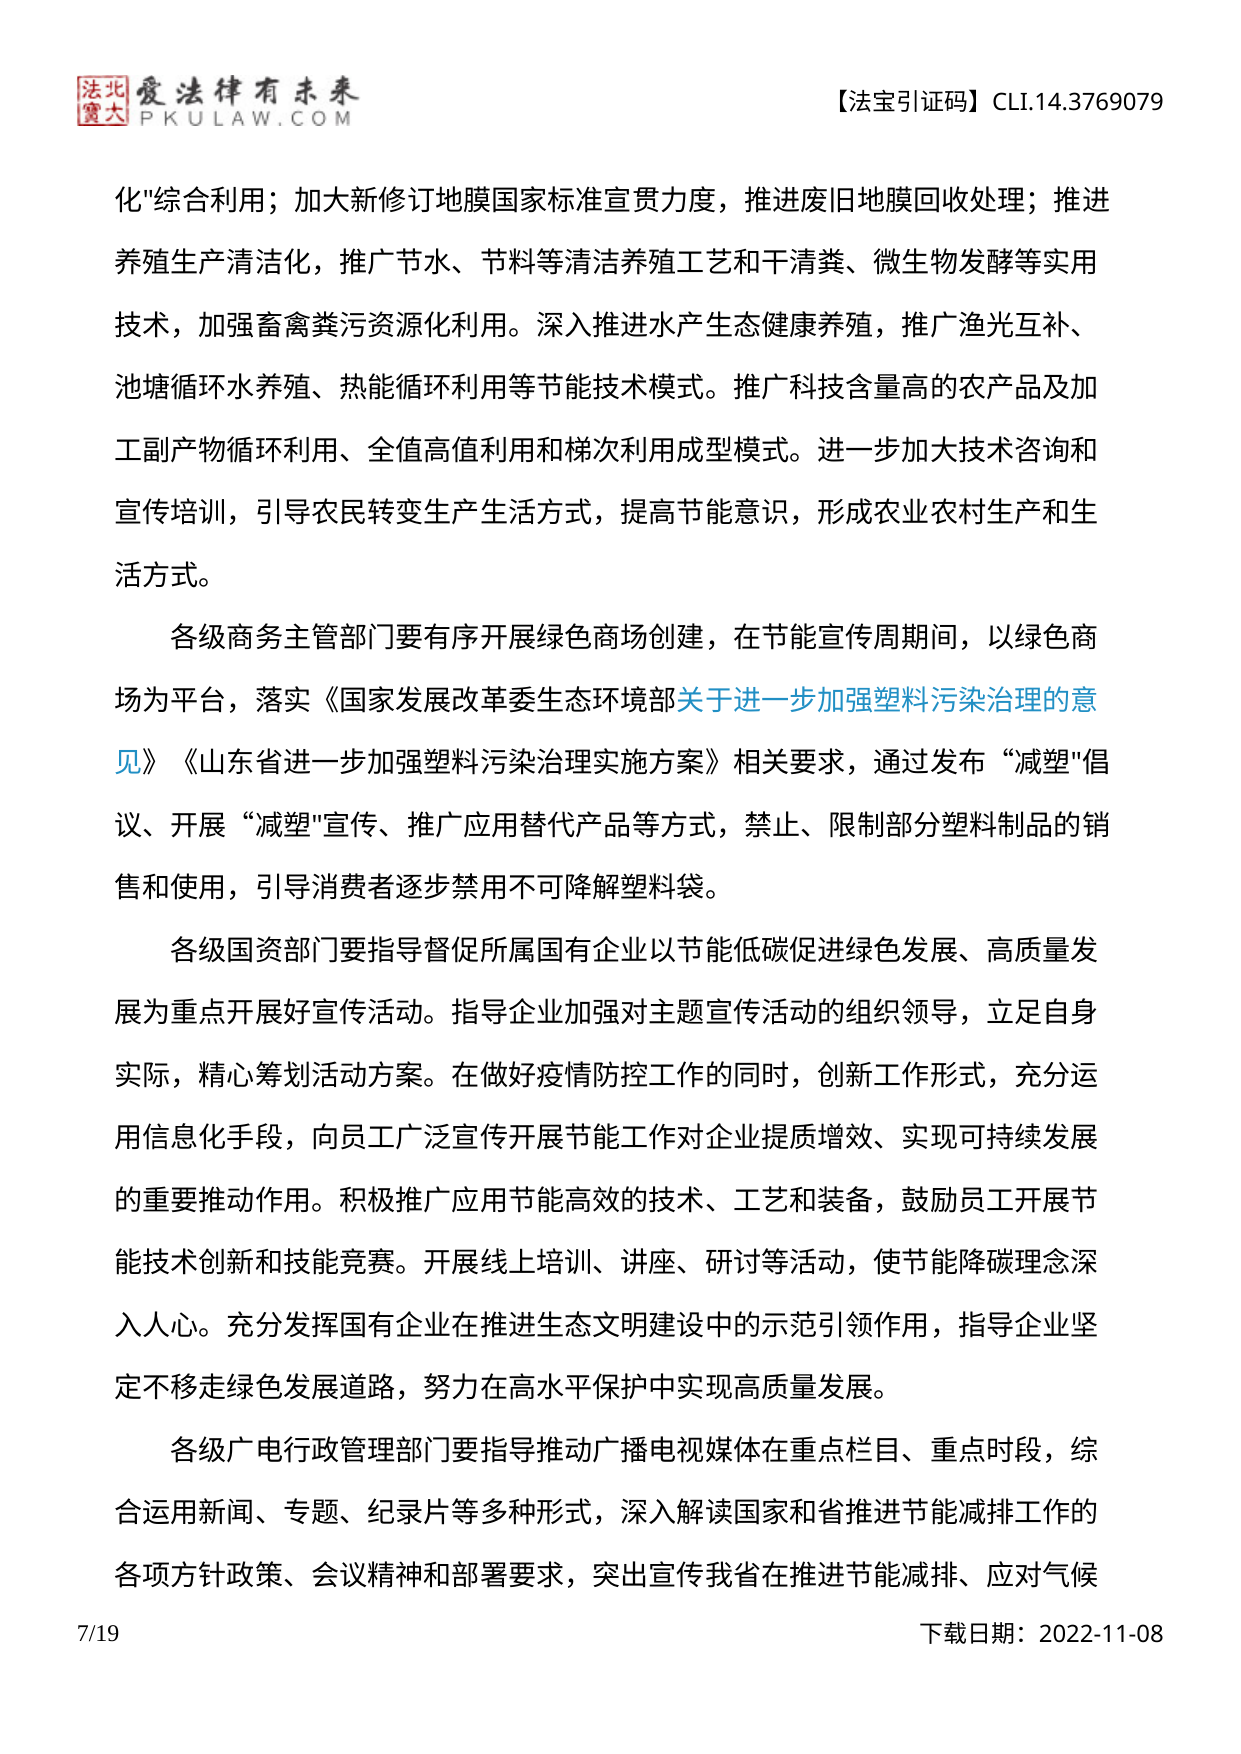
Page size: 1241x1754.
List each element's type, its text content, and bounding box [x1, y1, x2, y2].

picture [76, 75, 361, 126]
text 各级商务主管部门要有序开展绿色商场创建，在节能宣传周期间，以绿色商场为平台，落实《国家发展改革委生态环境部关于进一步加强塑料污染治理的意见》《山东省进一步加强塑料污染治理实施方案》相关要求，通过发布“减塑"倡议、开展“减塑"宣传、推广应用替代产品等方式，禁止、限制部分塑料制品的销售和使用，引导消费者逐步禁用不可降解塑料袋。 [114, 593, 1126, 906]
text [114, 1406, 1126, 1593]
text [114, 156, 1126, 593]
text 各级国资部门要指导督促所属国有企业以节能低碳促进绿色发展、高质量发展为重点开展好宣传活动。指导企业加强对主题宣传活动的组织领导，立足自身实际，精心筹划活动方案。在做好疫情防控工作的同时，创新工作形式，充分运用信息化手段，向员工广泛宣传开展节能工作对企业提质增效、实现可持续发展的重要推动作用。积极推广应用节能高效的技术、工艺和装备，鼓励员工开展节能技术创新和技能竞赛。开展线上培训、讲座、研讨等活动，使节能降碳理念深入人心。充分发挥国有企业在推进生态文明建设中的示范引领作用，指导企业坚定不移走绿色发展道路，努力在高水平保护中实现高质量发展。 [114, 906, 1126, 1406]
